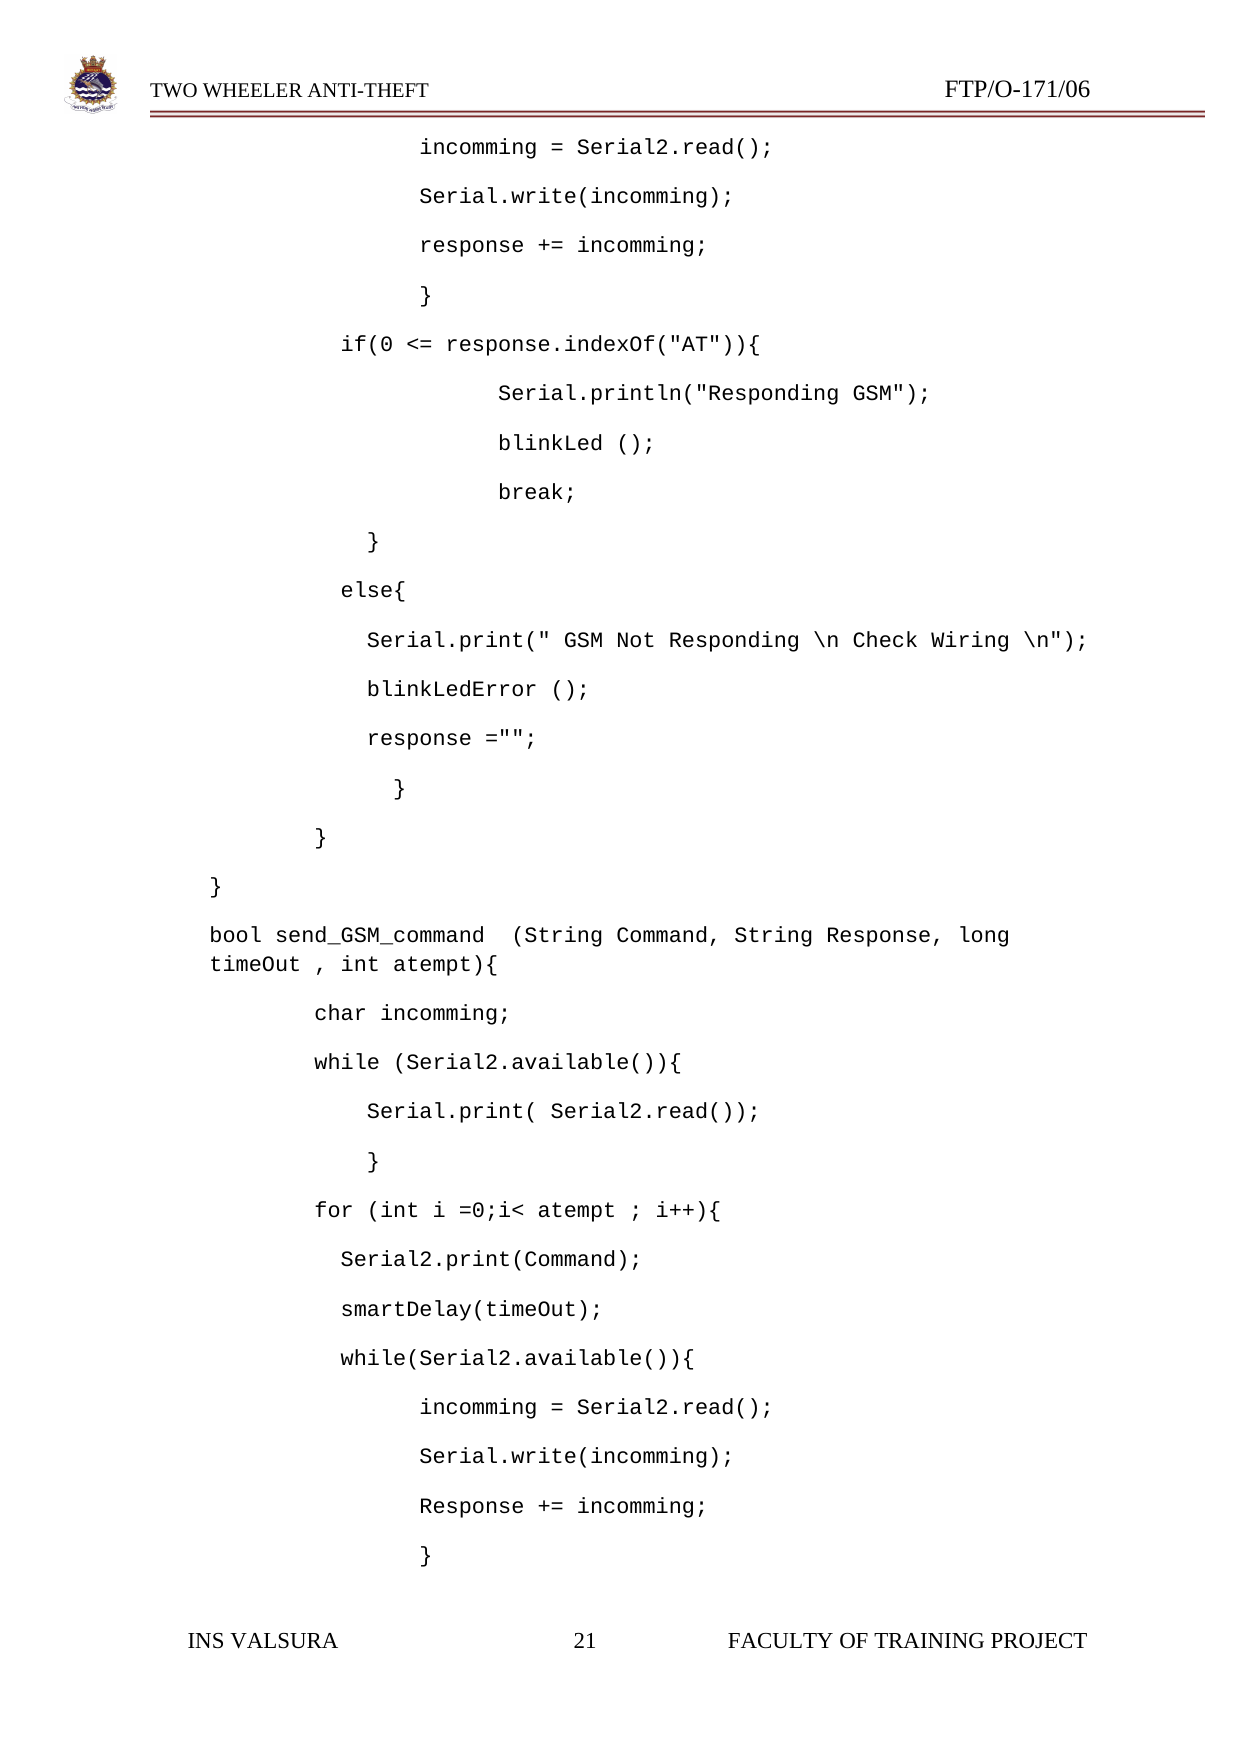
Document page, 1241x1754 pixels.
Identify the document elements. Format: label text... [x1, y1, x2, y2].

text while(Serial2.available()){ [209, 1347, 1090, 1372]
text } [209, 284, 1090, 309]
text while (Serial2.available()){ [209, 1051, 1090, 1076]
text Serial.write(incomming); [209, 185, 1090, 210]
text incomming = Serial2.read(); [209, 1396, 1090, 1421]
text blinkLedError (); [209, 678, 1090, 703]
text Serial2.print(Command); [209, 1248, 1090, 1273]
text Response += incomming; [209, 1495, 1090, 1520]
text response += incomming; [209, 235, 1090, 259]
picture [63, 54, 118, 114]
text blinkLed (); [209, 432, 1090, 457]
text else{ [209, 579, 1090, 604]
text bool send_GSM_command (String Command, String Response, long timeOut , int atempt){ [209, 924, 1090, 978]
text Serial.write(incomming); [209, 1446, 1090, 1470]
text smartDelay(timeOut); [209, 1298, 1090, 1323]
text } [209, 875, 1090, 900]
text incomming = Serial2.read(); [209, 136, 1090, 161]
text Serial.print(" GSM Not Responding \n Check Wiring \n"); [209, 629, 1090, 654]
text Serial.println("Responding GSM"); [209, 382, 1090, 407]
text if(0 <= response.indexOf("AT")){ [209, 333, 1090, 358]
text } [209, 530, 1090, 555]
picture [150, 102, 1205, 125]
text } [209, 777, 1090, 801]
text } [209, 1150, 1090, 1175]
text } [209, 1544, 1090, 1569]
text Serial.print( Serial2.read()); [209, 1101, 1090, 1126]
text } [209, 826, 1090, 851]
text break; [209, 481, 1090, 506]
text char incomming; [209, 1002, 1090, 1027]
text response =""; [209, 727, 1090, 752]
text for (int i =0;i< atempt ; i++){ [209, 1199, 1090, 1224]
